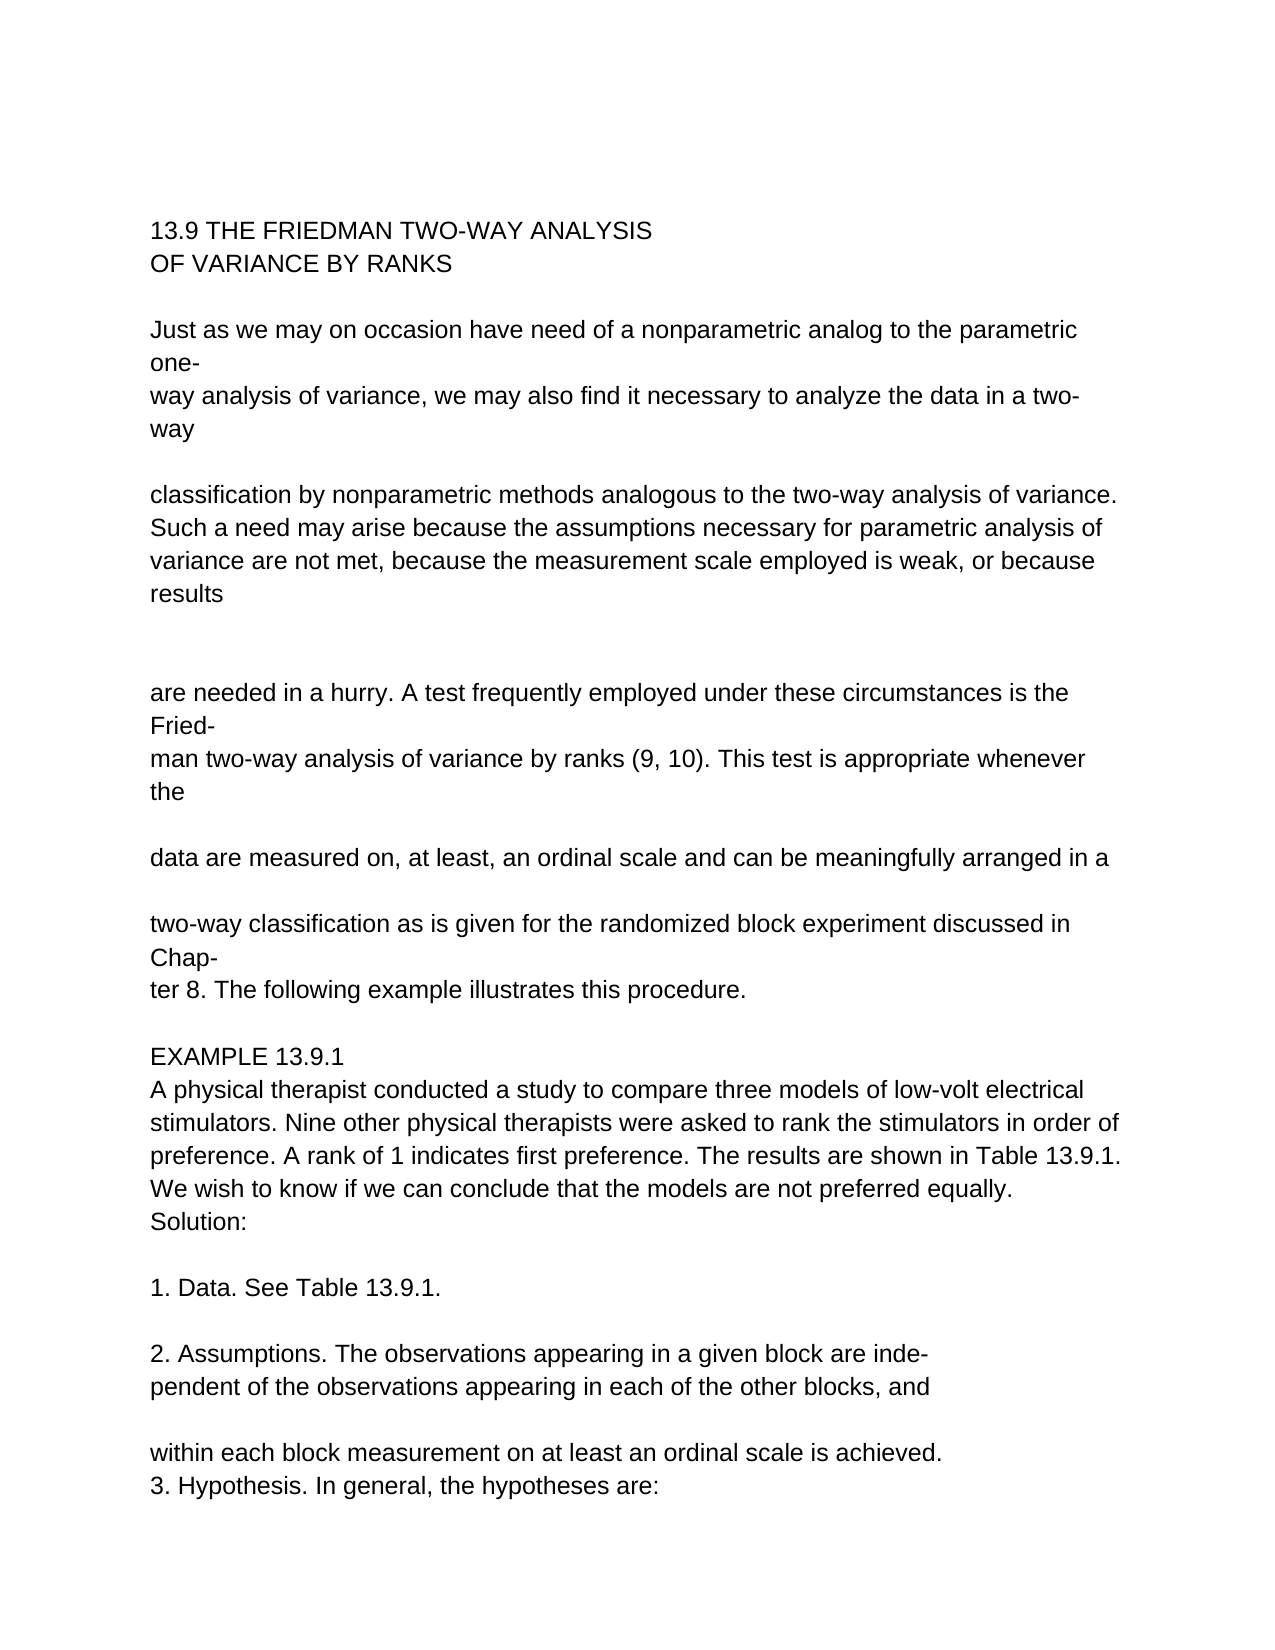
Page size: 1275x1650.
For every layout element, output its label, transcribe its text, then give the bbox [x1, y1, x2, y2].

text are needed in a hurry. A test frequently employed under these circumstances is the Fried- [150, 678, 1125, 740]
text Such a need may arise because the assumptions necessary for parametric analysis of [150, 513, 1125, 542]
text variance are not met, because the measurement scale employed is weak, or because results [150, 546, 1125, 608]
text way analysis of variance, we may also find it necessary to analyze the data in a two-way [150, 381, 1125, 443]
text We wish to know if we can conclude that the models are not preferred equally. [150, 1174, 1125, 1202]
text 1. Data. See Table 13.9.1. [150, 1273, 1125, 1301]
text 13.9 THE FRIEDMAN TWO-WAY ANALYSIS [150, 216, 1125, 245]
text 2. Assumptions. The observations appearing in a given block are inde- [150, 1339, 1125, 1367]
text OF VARIANCE BY RANKS [150, 249, 1125, 278]
text pendent of the observations appearing in each of the other blocks, and [150, 1372, 1125, 1401]
text stimulators. Nine other physical therapists were asked to rank the stimulators in order of [150, 1108, 1125, 1136]
text two-way classification as is given for the randomized block experiment discussed in Chap- [150, 909, 1125, 971]
text classification by nonparametric methods analogous to the two-way analysis of variance. [150, 480, 1125, 509]
text 3. Hypothesis. In general, the hypotheses are: [150, 1471, 1125, 1499]
text Solution: [150, 1207, 1125, 1235]
text preference. A rank of 1 indicates first preference. The results are shown in Table 13.9.1. [150, 1141, 1125, 1169]
text within each block measurement on at least an ordinal scale is achieved. [150, 1438, 1125, 1467]
text man two-way analysis of variance by ranks (9, 10). This test is appropriate whenever the [150, 744, 1125, 806]
text Just as we may on occasion have need of a nonparametric analog to the parametric one- [150, 315, 1125, 377]
text EXAMPLE 13.9.1 [150, 1042, 1125, 1070]
text ter 8. The following example illustrates this procedure. [150, 976, 1125, 1004]
text data are measured on, at least, an ordinal scale and can be meaningfully arranged in a [150, 843, 1125, 872]
text A physical therapist conducted a study to compare three models of low-volt electrical [150, 1074, 1125, 1103]
